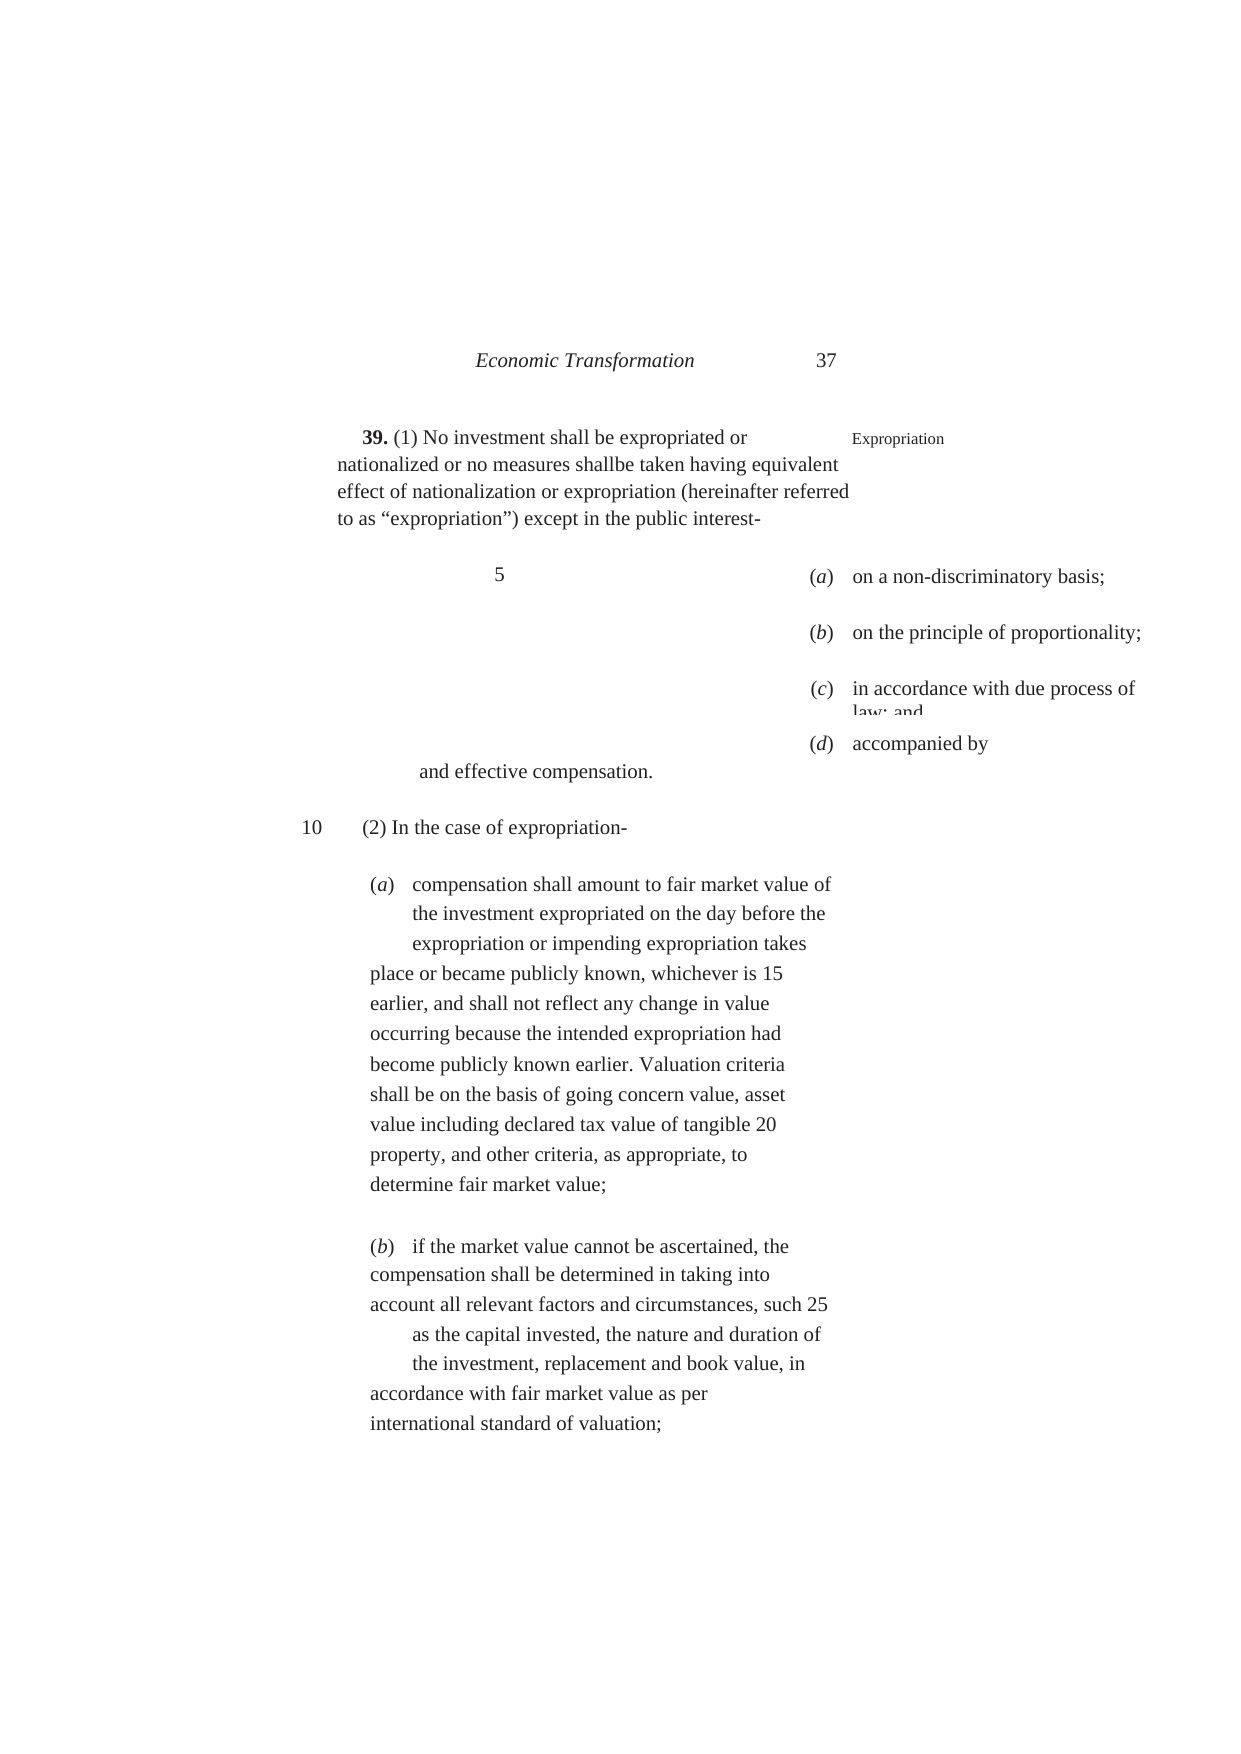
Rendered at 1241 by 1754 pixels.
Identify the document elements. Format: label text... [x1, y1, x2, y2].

text 39. (1) No investment shall be expropriated or Expropriation nationalized or no measures shallbe taken having equivalent effect of nationalization or expropriation (hereinafter referred to as “expropriation”) except in the public interest- [337, 425, 955, 530]
text 10 (2) In the case of expropriation- [301, 814, 1090, 839]
text Economic Transformation 37 [475, 348, 1090, 372]
table_cell (d) [529, 715, 842, 758]
text and effective compensation. [150, 760, 653, 784]
table_cell in accordance with due process of law; and [842, 659, 1156, 715]
text (a) compensation shall amount to fair market value of the investment expropriated on the day before the expropriation or impending expropriation takes place or became publicly known, whichever is 15 earlier, and shall not reflect any change in value occurring because the intended expropriation had become publicly known earlier. Valuation criteria shall be on the basis of going concern value, asset value including declared tax value of tangible 20 property, and other criteria, as appropriate, to determine fair market value; [301, 871, 850, 1198]
table_cell on the principle of proportionality; [842, 602, 1156, 658]
table_cell (c) [529, 659, 842, 715]
table_header on a non-discriminatory basis; [842, 556, 1156, 602]
table_cell accompanied by expeditiouspayment of adequate [842, 715, 1156, 758]
text (b) if the market value cannot be ascertained, the compensation shall be determined in taking into account all relevant factors and circumstances, such 25 as the capital invested, the nature and duration of the investment, replacement and book value, in accordance with fair market value as per international standard of valuation; [301, 1233, 850, 1436]
table_cell (b) [529, 602, 842, 658]
table_header (a) [529, 556, 842, 602]
table_header 5 [216, 556, 529, 758]
